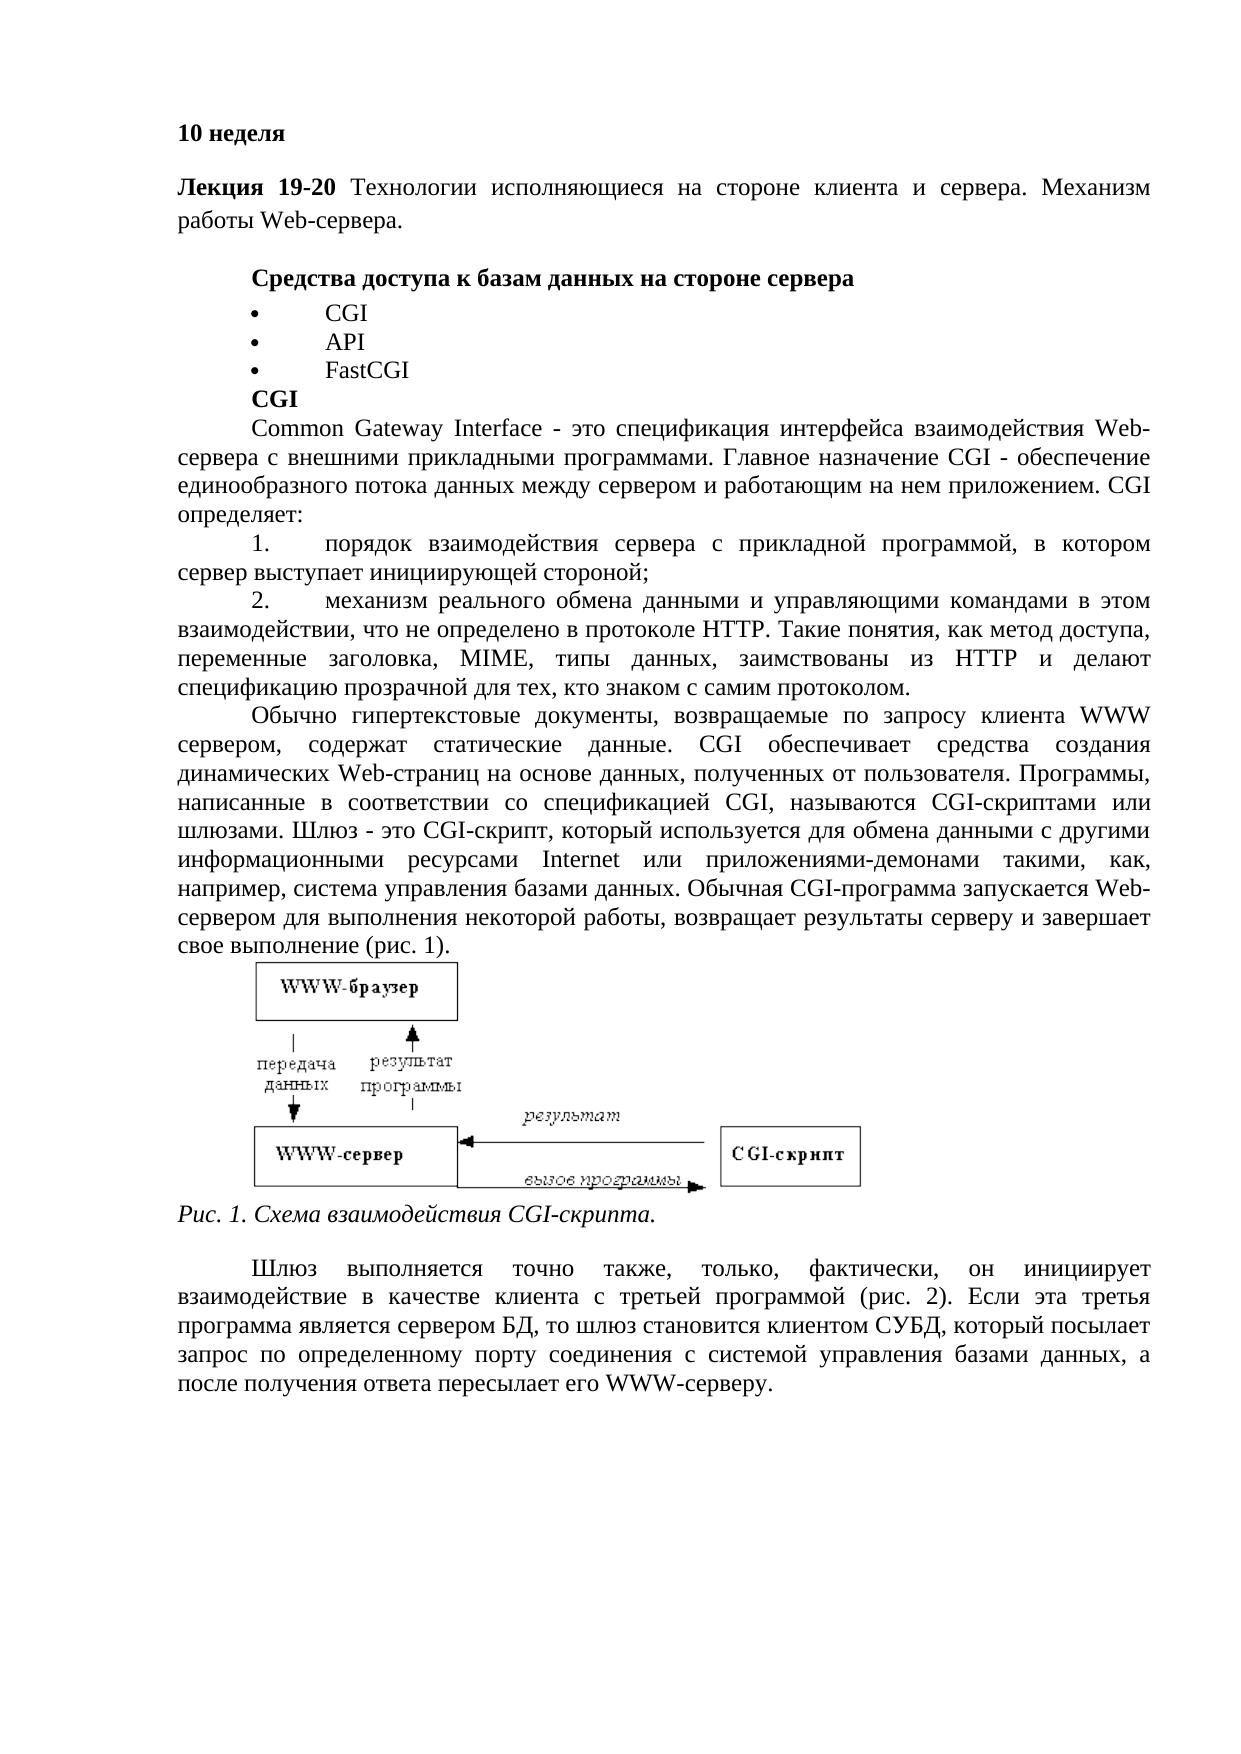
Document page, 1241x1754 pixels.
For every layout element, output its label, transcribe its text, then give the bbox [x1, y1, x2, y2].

list механизм реального обмена данными и управляющими командами в этом взаимодействии, что не определено в протоколе HTTP. Такие понятия, как метод доступа, переменные заголовка, MIME, типы данных, заимствованы из HTTP и делают спецификацию прозрачной для тех, кто знаком с самим протоколом. [177, 586, 1152, 701]
text 10 неделя [177, 118, 1152, 147]
list CGI [177, 298, 1152, 327]
subtitle Средства доступа к базам данных на стороне сервера [177, 263, 1152, 292]
list FastCGI [177, 356, 1152, 384]
picture [251, 959, 865, 1195]
text Обычно гипертекстовые документы, возвращаемые по запросу клиента WWW сервером, содержат статические данные. CGI обеспечивает средства создания динамических Web-страниц на основе данных, полученных от пользователя. Программы, написанные в соответствии со спецификацией CGI, называются CGI-скриптами или шлюзами. Шлюз - это CGI-скрипт, который используется для обмена данными с другими информационными ресурсами Internet или приложениями-демонами такими, как, например, система управления базами данных. Обычная CGI-программа запускается Web-сервером для выполнения некоторой работы, возвращает результаты серверу и завершает свое выполнение (рис. 1). [177, 701, 1152, 959]
text Лекция 19-20 Технологии исполняющиеся на стороне клиента и сервера. Механизм работы Web-сервера. [177, 172, 1152, 234]
list API [177, 327, 1152, 356]
list порядок взаимодействия сервера с прикладной программой, в котором сервер выступает инициирующей стороной; [177, 528, 1152, 586]
text Common Gateway Interface - это спецификация интерфейса взаимодействия Web-сервера с внешними прикладными программами. Главное назначение CGI - обеспечение единообразного потока данных между сервером и работающим на нем приложением. CGI определяет: [177, 413, 1152, 528]
text CGI [177, 384, 1152, 413]
text Шлюз выполняется точно также, только, фактически, он инициирует взаимодействие в качестве клиента с третьей программой (рис. 2). Если эта третья программа является сервером БД, то шлюз становится клиентом СУБД, который посылает запрос по определенному порту соединения с системой управления базами данных, а после получения ответа пересылает его WWW-серверу. [177, 1253, 1152, 1396]
